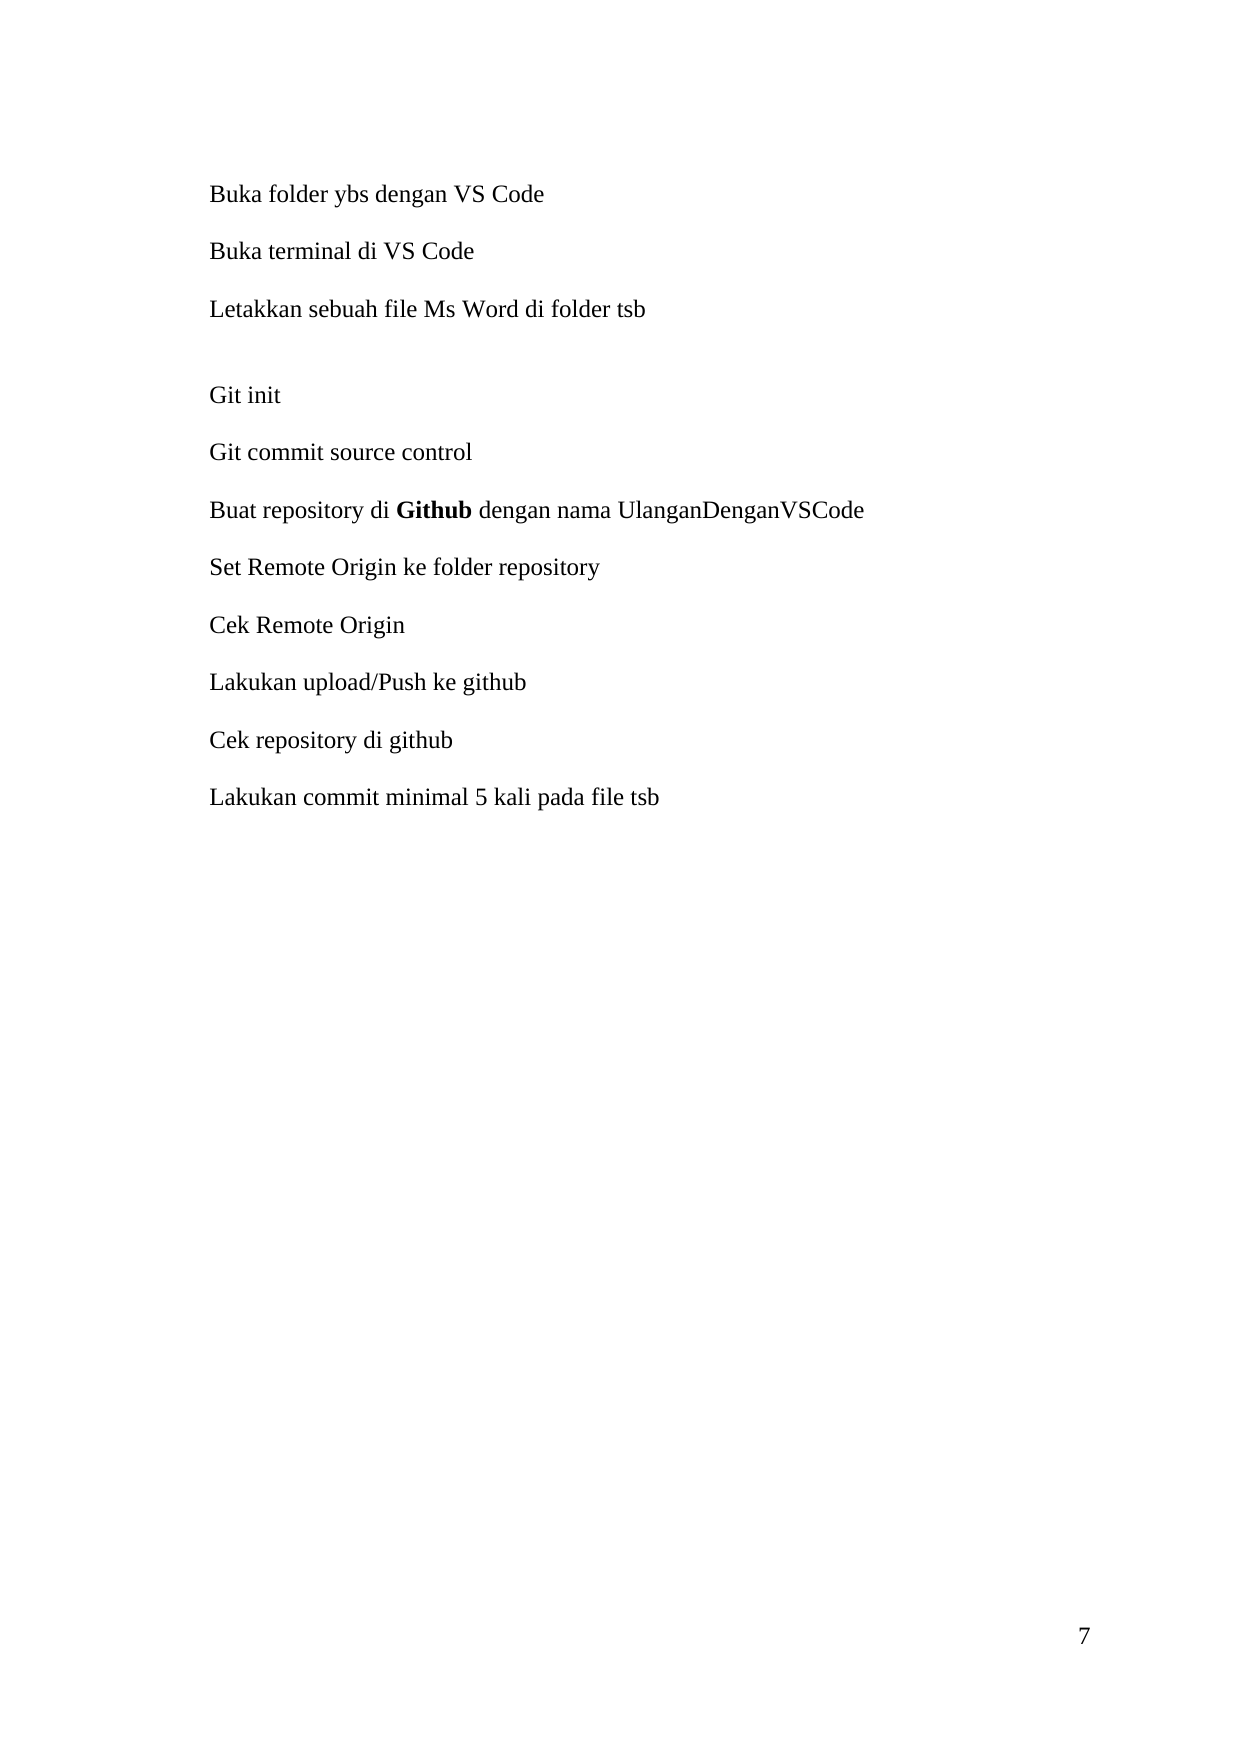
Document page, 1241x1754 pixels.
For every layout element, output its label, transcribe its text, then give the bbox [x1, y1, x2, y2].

text Set Remote Origin ke folder repository [209, 552, 1090, 581]
text Cek repository di github [209, 725, 1090, 754]
text Git init [209, 380, 1090, 409]
text Git commit source control [209, 437, 1090, 466]
text Buka terminal di VS Code [209, 236, 1090, 265]
text Cek Remote Origin [209, 610, 1090, 639]
text Letakkan sebuah file Ms Word di folder tsb [209, 294, 1090, 322]
text Buka folder ybs dengan VS Code [209, 179, 1090, 207]
text Lakukan upload/Push ke github [209, 667, 1090, 696]
text Buat repository di Github dengan nama UlanganDenganVSCode [209, 495, 1090, 524]
text Lakukan commit minimal 5 kali pada file tsb [209, 782, 1090, 811]
